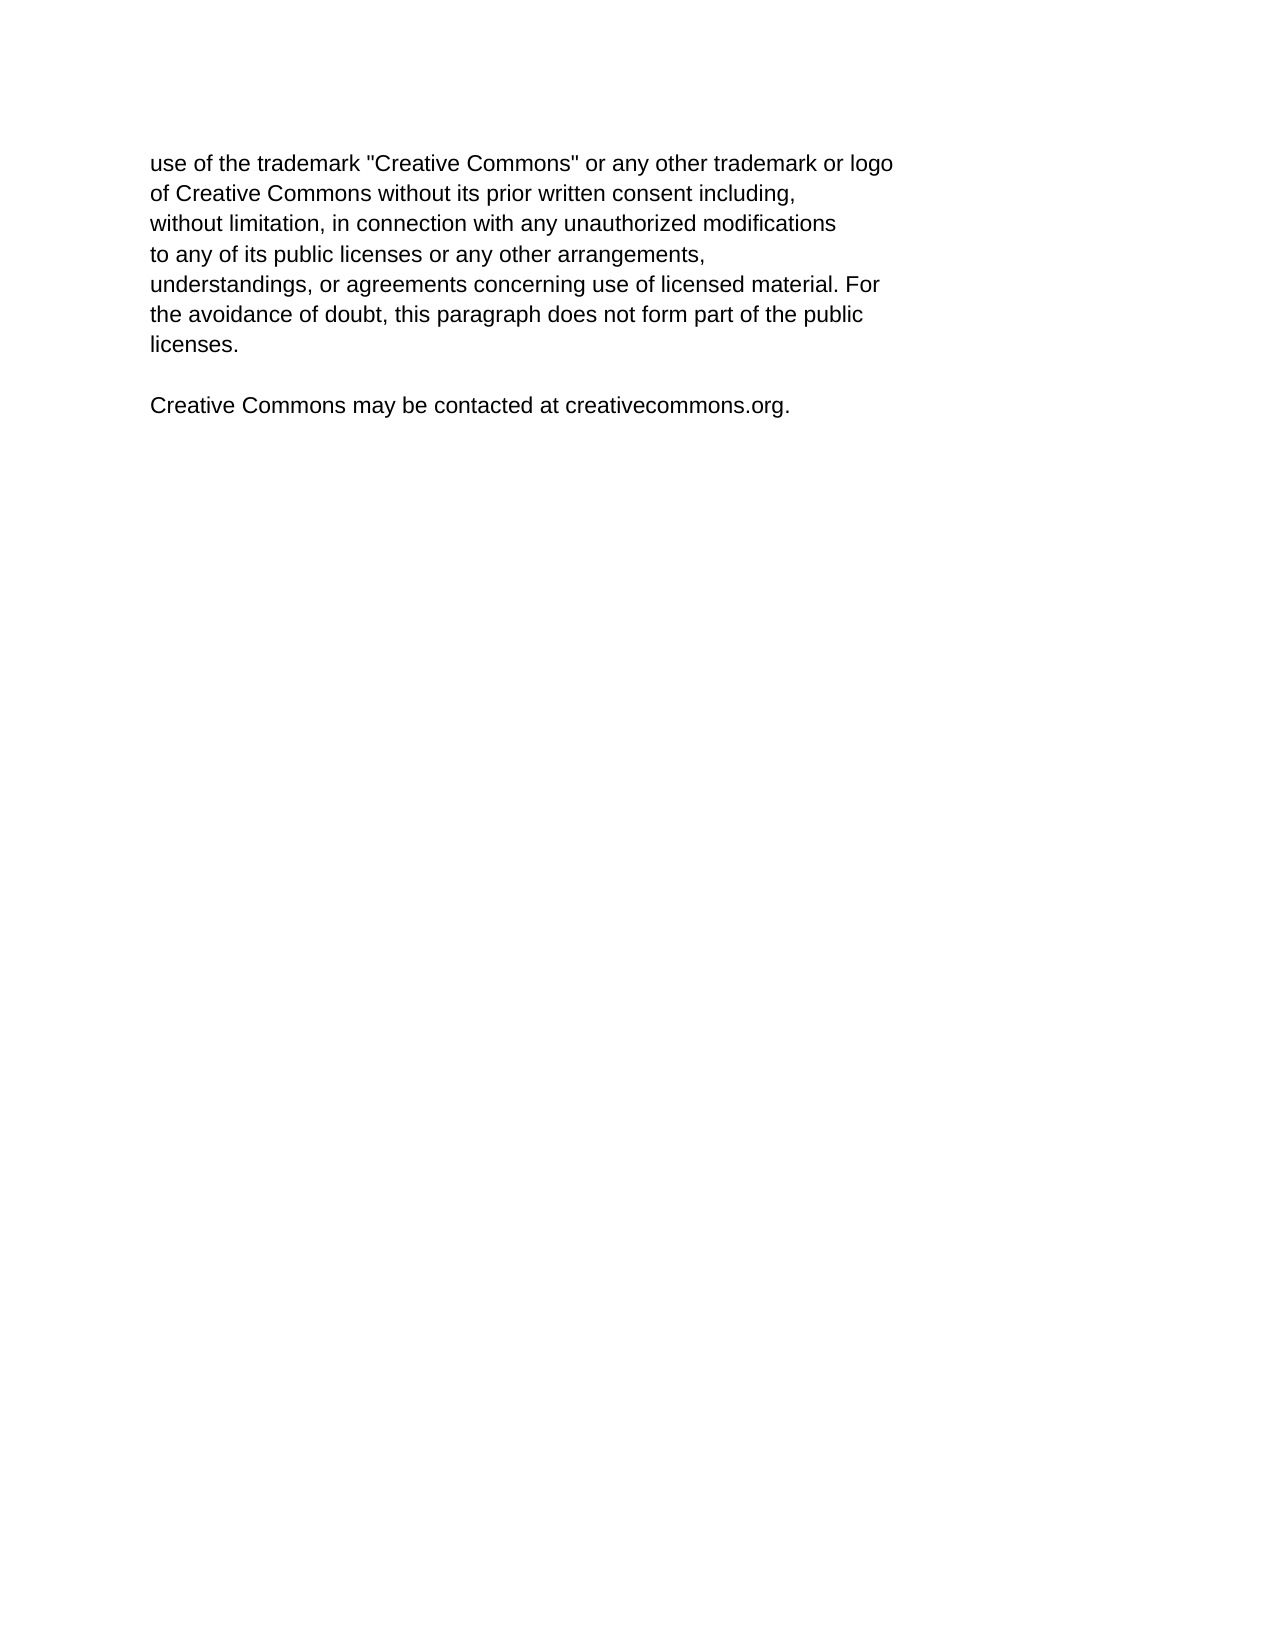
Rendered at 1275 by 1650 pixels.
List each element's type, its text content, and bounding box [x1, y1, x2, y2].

text Creative Commons may be contacted at creativecommons.org. [150, 392, 1125, 418]
text use of the trademark "Creative Commons" or any other trademark or logo [150, 150, 1125, 176]
text the avoidance of doubt, this paragraph does not form part of the public [150, 301, 1125, 327]
text understandings, or agreements concerning use of licensed material. For [150, 271, 1125, 297]
text licenses. [150, 331, 1125, 358]
text of Creative Commons without its prior written consent including, [150, 180, 1125, 207]
text without limitation, in connection with any unauthorized modifications [150, 210, 1125, 237]
text to any of its public licenses or any other arrangements, [150, 241, 1125, 267]
